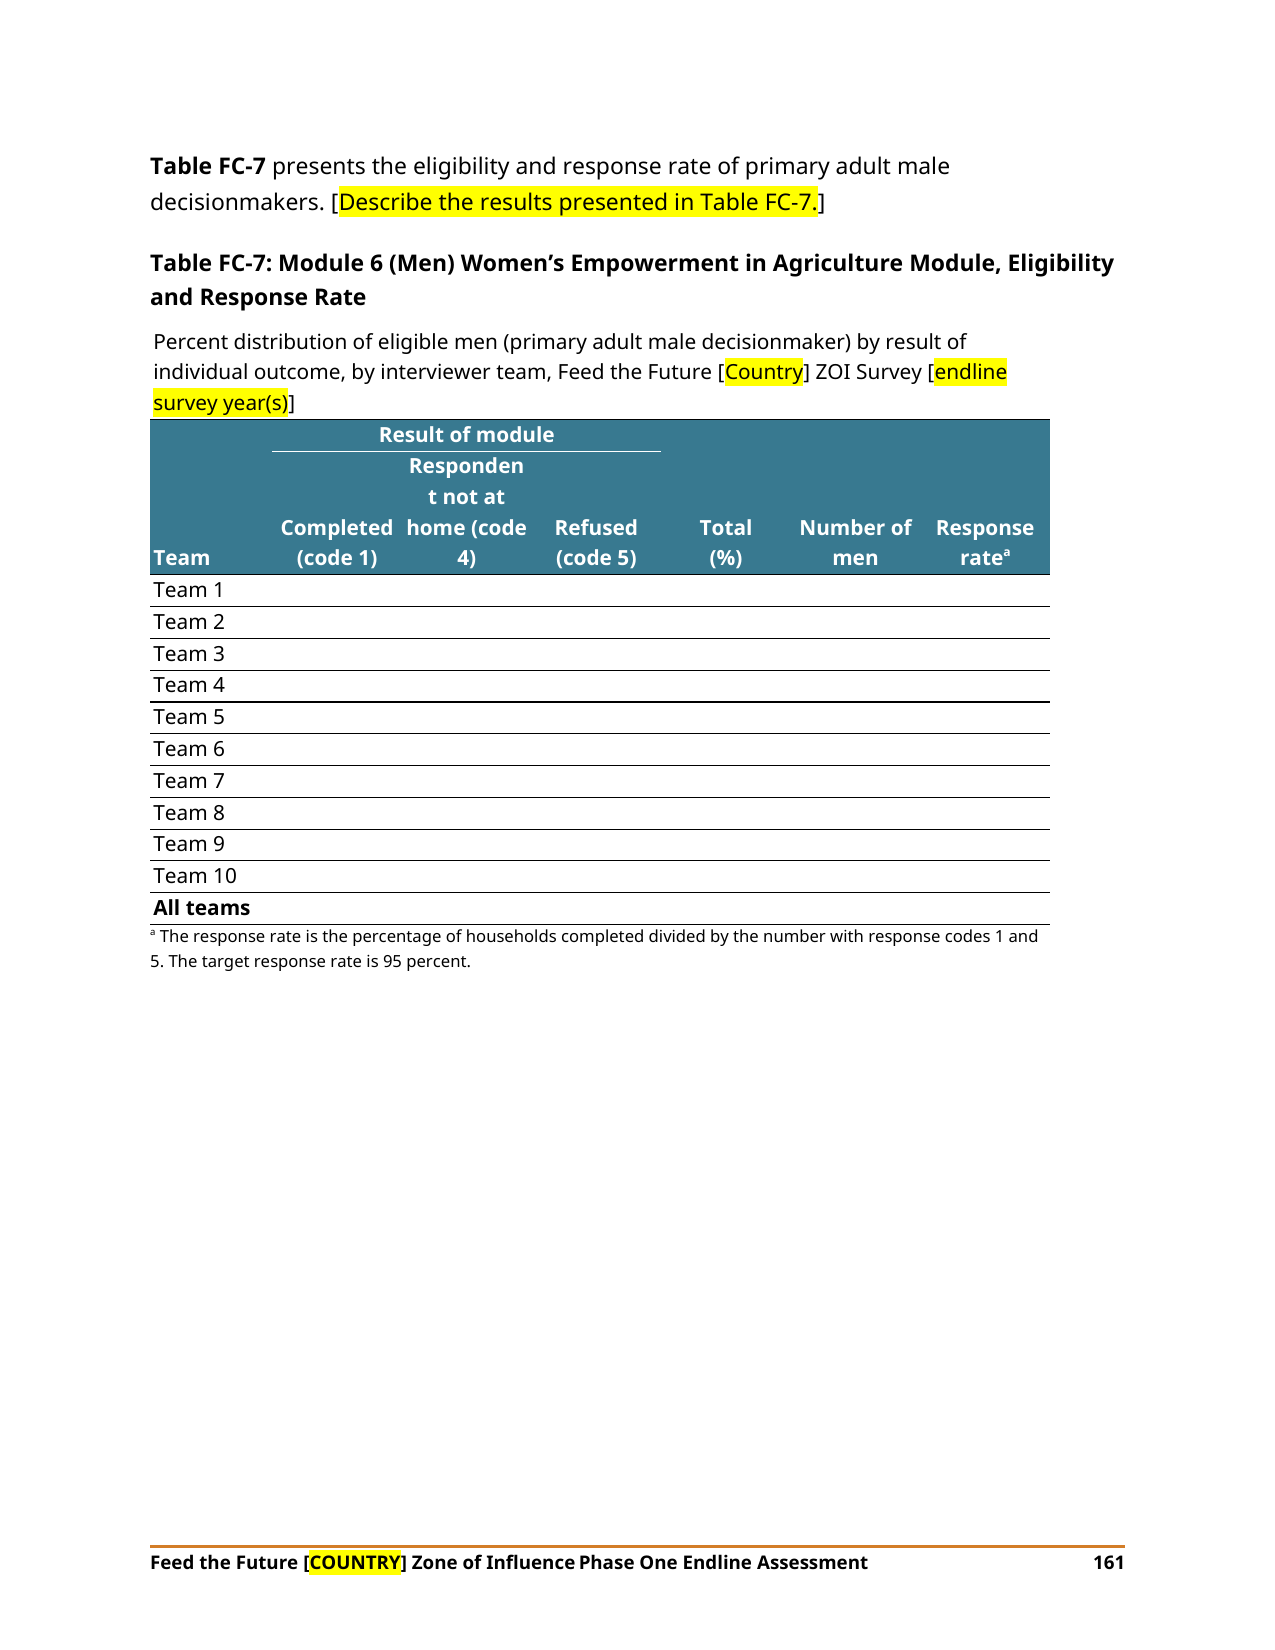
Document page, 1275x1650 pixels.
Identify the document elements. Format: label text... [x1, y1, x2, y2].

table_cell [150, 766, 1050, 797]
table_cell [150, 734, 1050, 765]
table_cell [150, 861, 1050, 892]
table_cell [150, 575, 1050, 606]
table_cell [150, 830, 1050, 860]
text a The response rate is the percentage of households completed divided by the number with response codes 1 and 5. The target response rate is 95 percent. [150, 925, 1050, 972]
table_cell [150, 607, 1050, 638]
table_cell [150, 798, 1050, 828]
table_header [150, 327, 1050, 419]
text Table FC-7 presents the eligibility and response rate of primary adult male decisionmakers. [Describe the results presented in Table FC-7.] [150, 150, 1125, 217]
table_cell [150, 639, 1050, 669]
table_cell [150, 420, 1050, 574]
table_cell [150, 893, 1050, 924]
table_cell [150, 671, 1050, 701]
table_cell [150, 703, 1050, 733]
title Table FC-7: Module 6 (Men) Women’s Empowerment in Agriculture Module, Eligibility and Response Rate [150, 247, 1125, 312]
